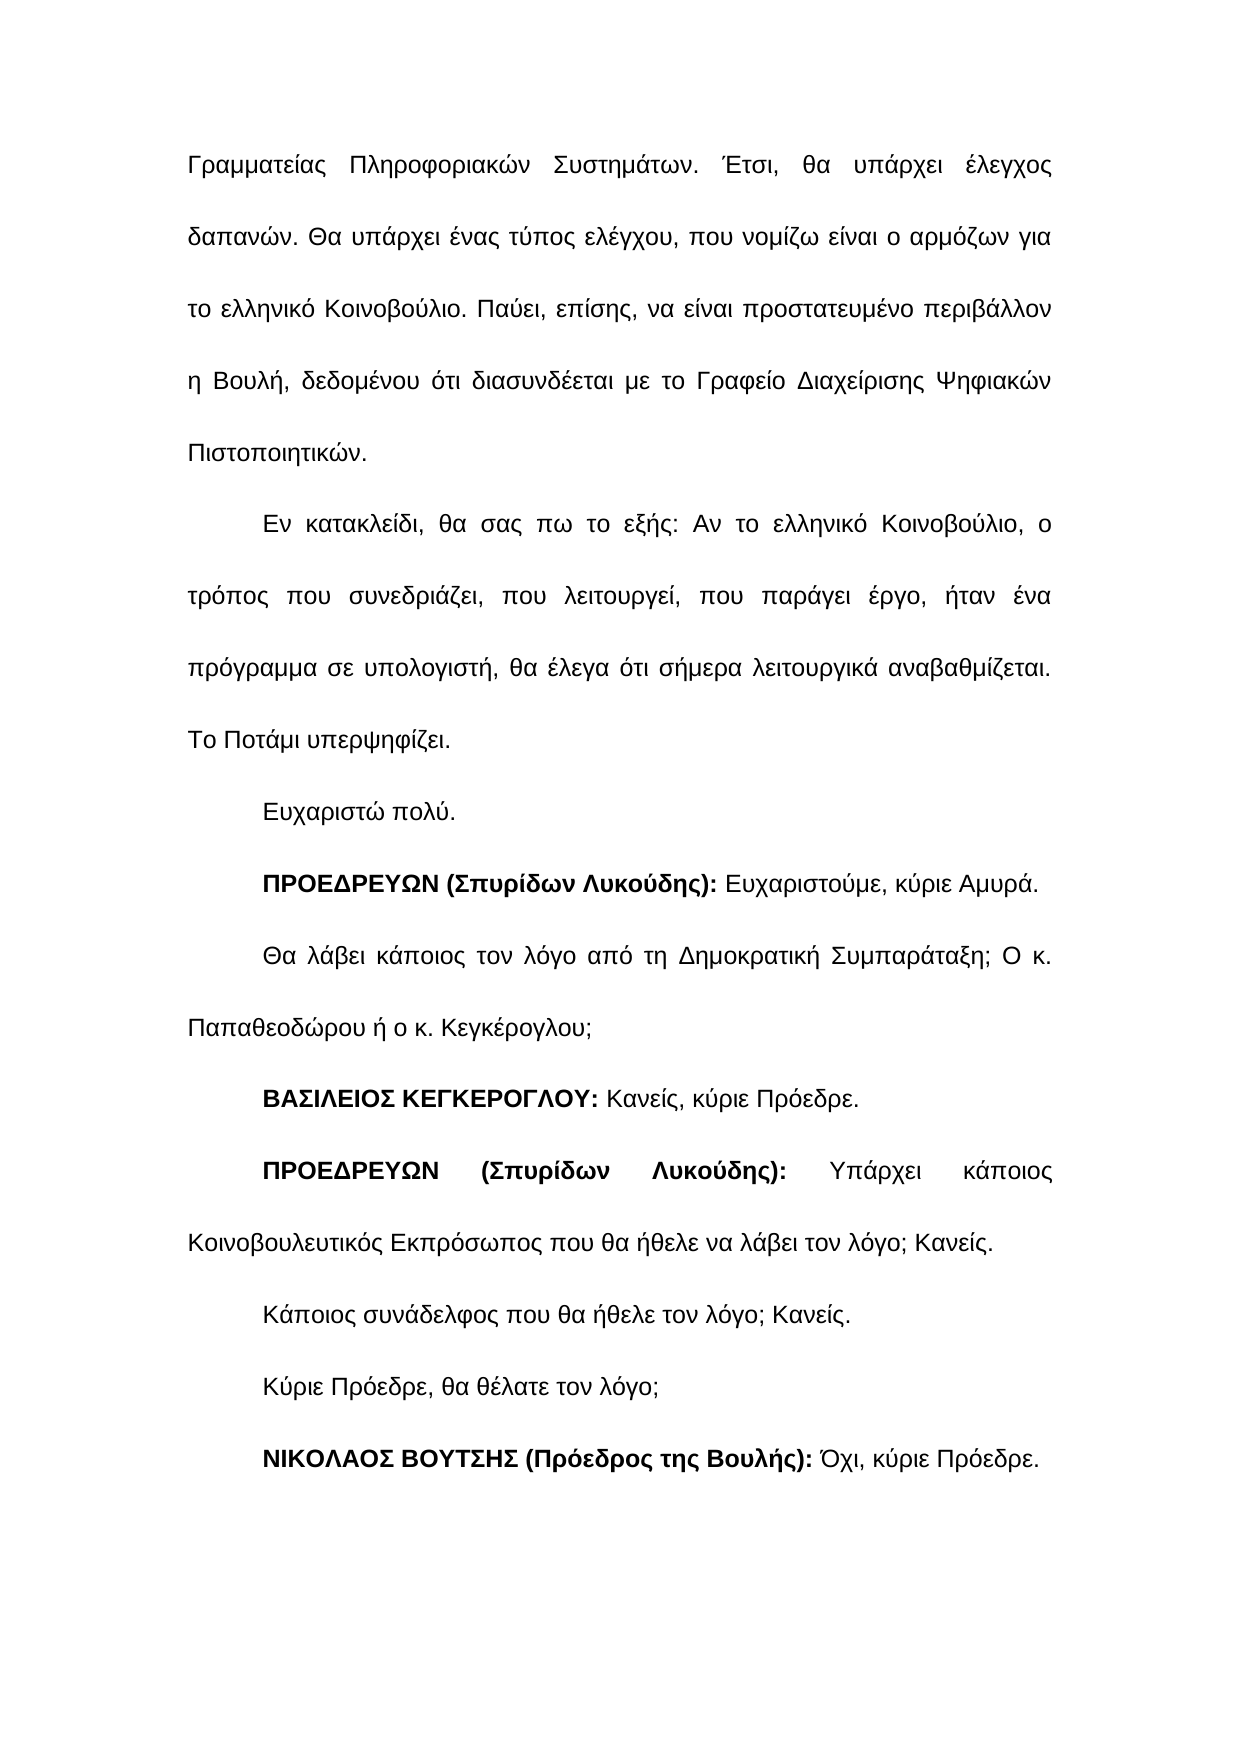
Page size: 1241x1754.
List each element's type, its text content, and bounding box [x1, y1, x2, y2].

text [187, 150, 1053, 304]
text ΝΙΚΟΛΑΟΣ ΒΟΥΤΣΗΣ (Πρόεδρος της Βουλής): Όχι, κύριε Πρόεδρε. [187, 1444, 1053, 1472]
text Εν κατακλείδι, θα σας πω το εξής: Αν το ελληνικό Κοινοβούλιο, ο τρόπος που συνεδριάζει, που λειτουργεί, που παράγει έργο, ήταν ένα πρόγραμμα σε υπολογιστή, θα έλεγα ότι σήμερα λειτουργικά αναβαθμίζεται. Το Ποτάμι υπερψηφίζει. [187, 509, 1053, 754]
text ΠΡΟΕΔΡΕΥΩΝ (Σπυρίδων Λυκούδης): Υπάρχει κάποιος Κοινοβουλευτικός Εκπρόσωπος που θα ήθελε να λάβει τον λόγο; Κανείς. [187, 1156, 1053, 1257]
text Ευχαριστώ πολύ. [187, 797, 1053, 826]
text Κύριε Πρόεδρε, θα θέλατε τον λόγο; [187, 1372, 1053, 1401]
text ΠΡΟΕΔΡΕΥΩΝ (Σπυρίδων Λυκούδης): Ευχαριστούμε, κύριε Αμυρά. [187, 869, 1053, 897]
text Θα λάβει κάποιος τον λόγο από τη Δημοκρατική Συμπαράταξη; Ο κ. Παπαθεοδώρου ή ο κ. Κεγκέρογλου; [187, 941, 1053, 1041]
text Κάποιος συνάδελφος που θα ήθελε τον λόγο; Κανείς. [187, 1300, 1053, 1329]
text ΒΑΣΙΛΕΙΟΣ ΚΕΓΚΕΡΟΓΛΟΥ: Κανείς, κύριε Πρόεδρε. [187, 1084, 1053, 1113]
